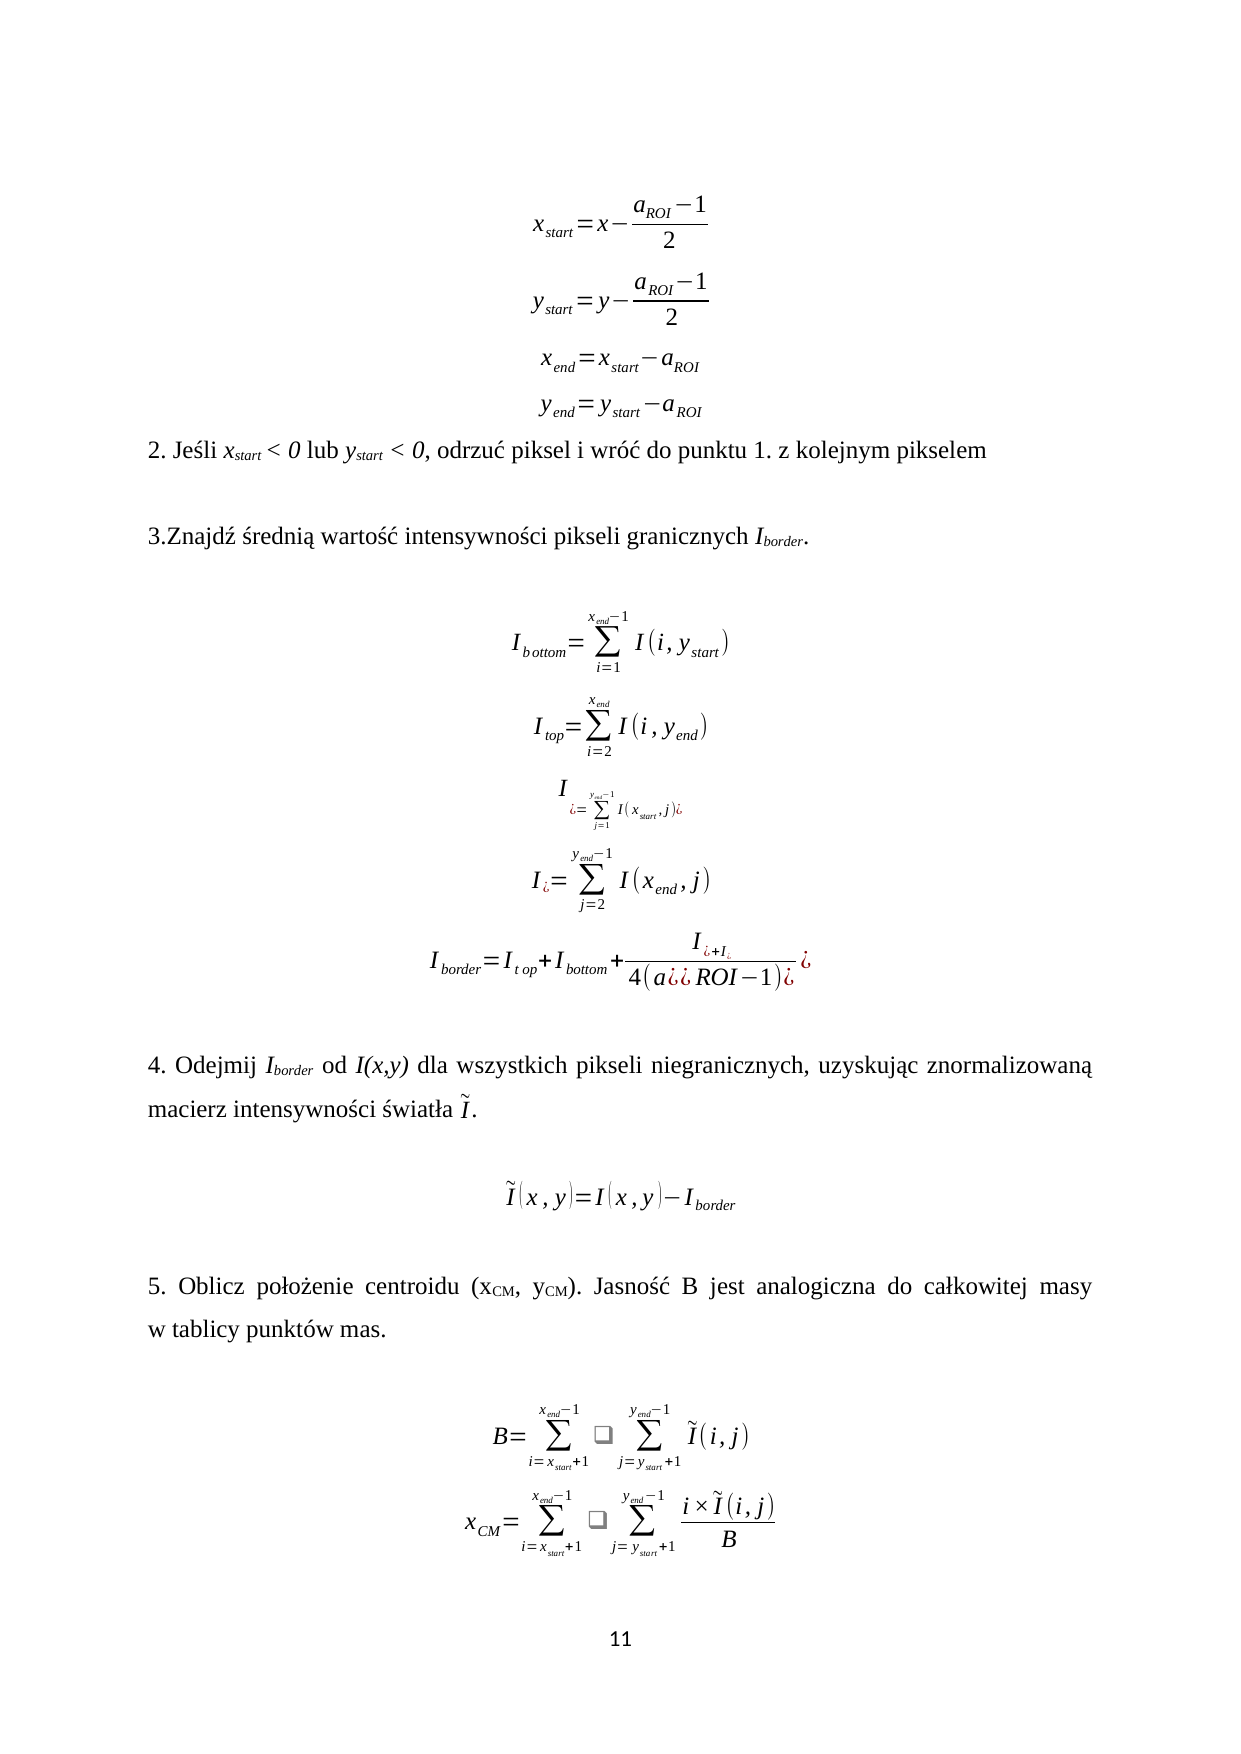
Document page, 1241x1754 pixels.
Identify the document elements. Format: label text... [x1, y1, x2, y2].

text 3.Znajdź średnią wartość intensywności pikseli granicznych Iborder. [148, 521, 1093, 550]
text 2. Jeśli xstart < 0 lub ystart < 0, odrzuć piksel i wróć do punktu 1. z kolejnym pikselem [148, 435, 1093, 463]
text 4. Odejmij Iborder od I(x,y) dla wszystkich pikseli niegranicznych, uzyskując znormalizowaną macierz intensywności światła . [148, 1050, 1093, 1123]
text 5. Oblicz położenie centroidu (xCM, yCM). Jasność B jest analogiczna do całkowitej masy w tablicy punktów mas. [148, 1271, 1093, 1343]
